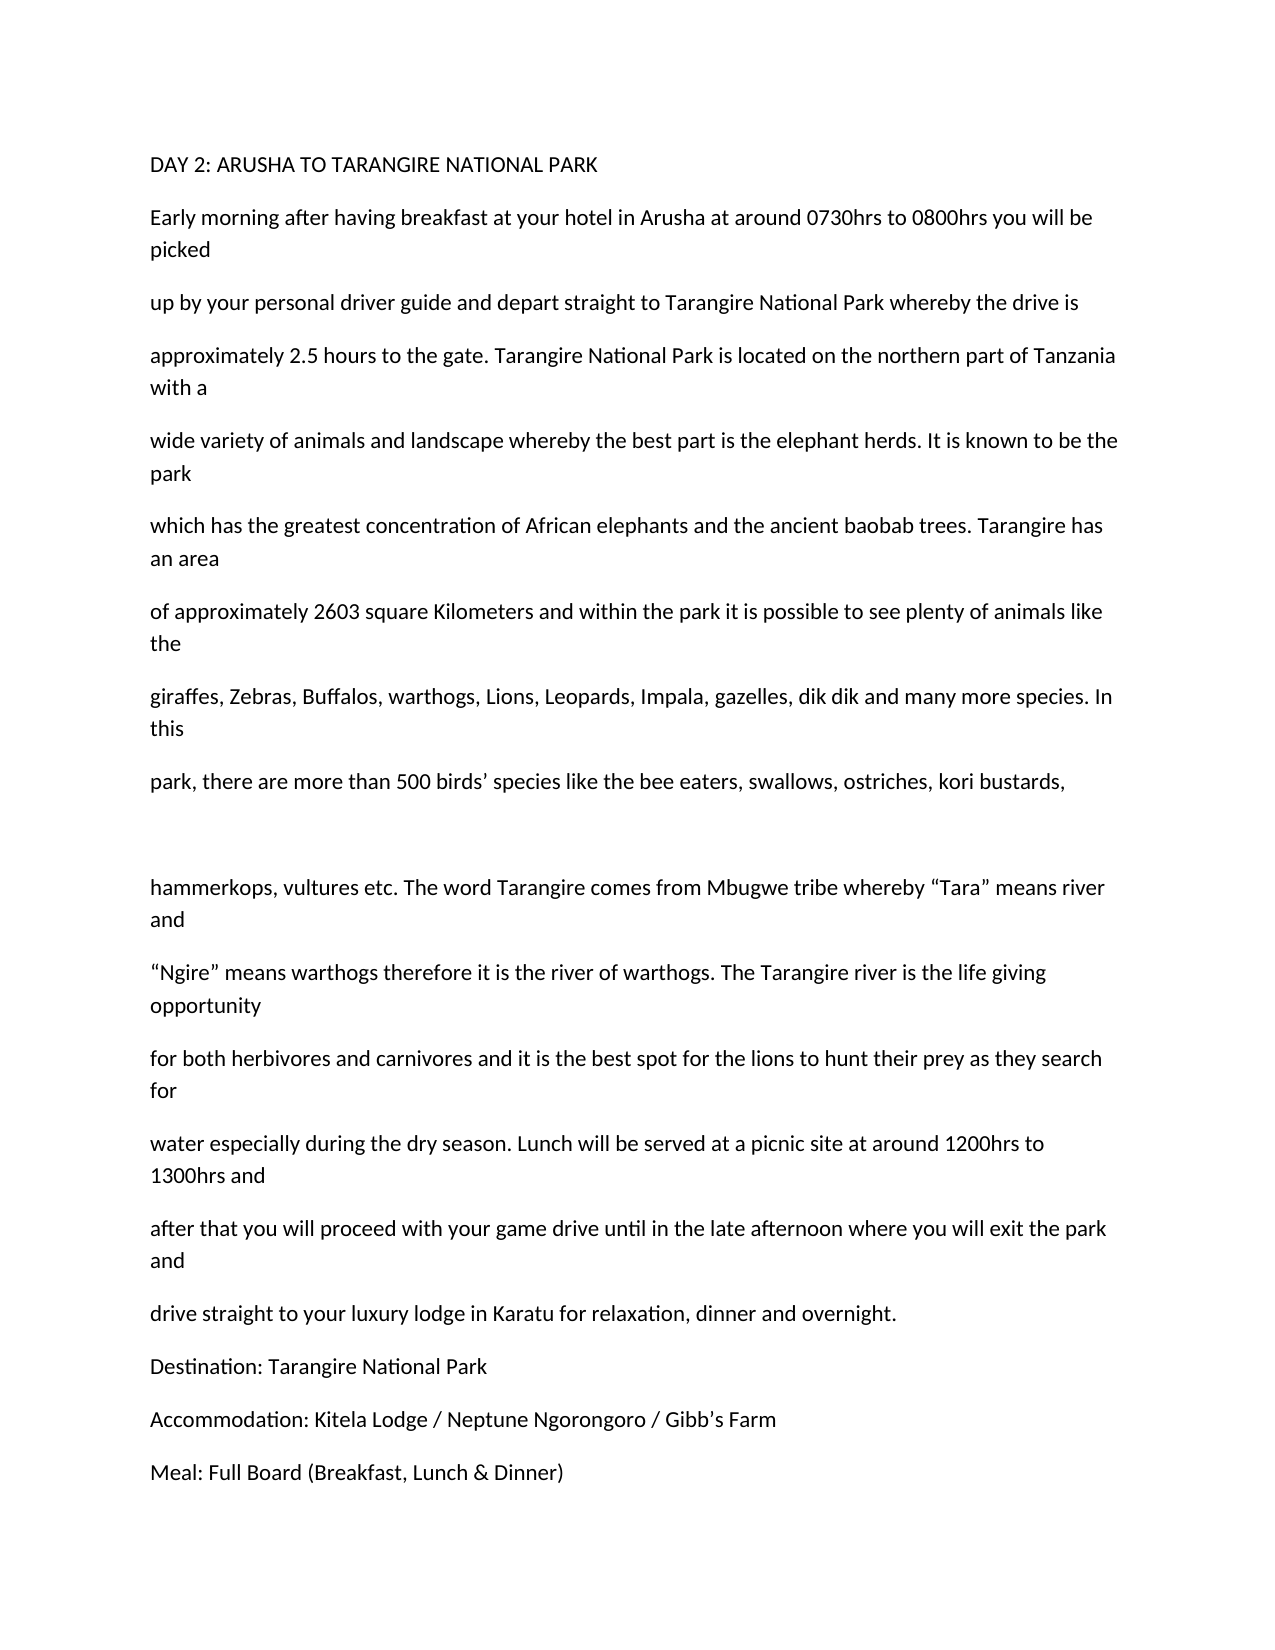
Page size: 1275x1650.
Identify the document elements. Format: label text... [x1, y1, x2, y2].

text after that you will proceed with your game drive until in the late afternoon where you will exit the park and [150, 1214, 1125, 1274]
text approximately 2.5 hours to the gate. Tarangire National Park is located on the northern part of Tanzania with a [150, 341, 1125, 401]
text Early morning after having breakfast at your hotel in Arusha at around 0730hrs to 0800hrs you will be picked [150, 203, 1125, 263]
text Accommodation: Kitela Lodge / Neptune Ngorongoro / Gibb’s Farm [150, 1405, 1125, 1433]
text water especially during the dry season. Lunch will be served at a picnic site at around 1200hrs to 1300hrs and [150, 1129, 1125, 1189]
text Meal: Full Board (Breakfast, Lunch & Dinner) [150, 1458, 1125, 1486]
text hammerkops, vultures etc. The word Tarangire comes from Mbugwe tribe whereby “Tara” means river and [150, 873, 1125, 933]
text up by your personal driver guide and depart straight to Tarangire National Park whereby the drive is [150, 288, 1125, 316]
text DAY 2: ARUSHA TO TARANGIRE NATIONAL PARK [150, 150, 1125, 178]
text giraffes, Zebras, Buffalos, warthogs, Lions, Leopards, Impala, gazelles, dik dik and many more species. In this [150, 682, 1125, 742]
text of approximately 2603 square Kilometers and within the park it is possible to see plenty of animals like the [150, 597, 1125, 657]
text drive straight to your luxury lodge in Karatu for relaxation, dinner and overnight. [150, 1299, 1125, 1327]
text park, there are more than 500 birds’ species like the bee eaters, swallows, ostriches, kori bustards, [150, 767, 1125, 795]
text Destination: Tarangire National Park [150, 1352, 1125, 1380]
text “Ngire” means warthogs therefore it is the river of warthogs. The Tarangire river is the life giving opportunity [150, 958, 1125, 1019]
text for both herbivores and carnivores and it is the best spot for the lions to hunt their prey as they search for [150, 1044, 1125, 1104]
text wide variety of animals and landscape whereby the best part is the elephant herds. It is known to be the park [150, 426, 1125, 487]
text which has the greatest concentration of African elephants and the ancient baobab trees. Tarangire has an area [150, 512, 1125, 572]
